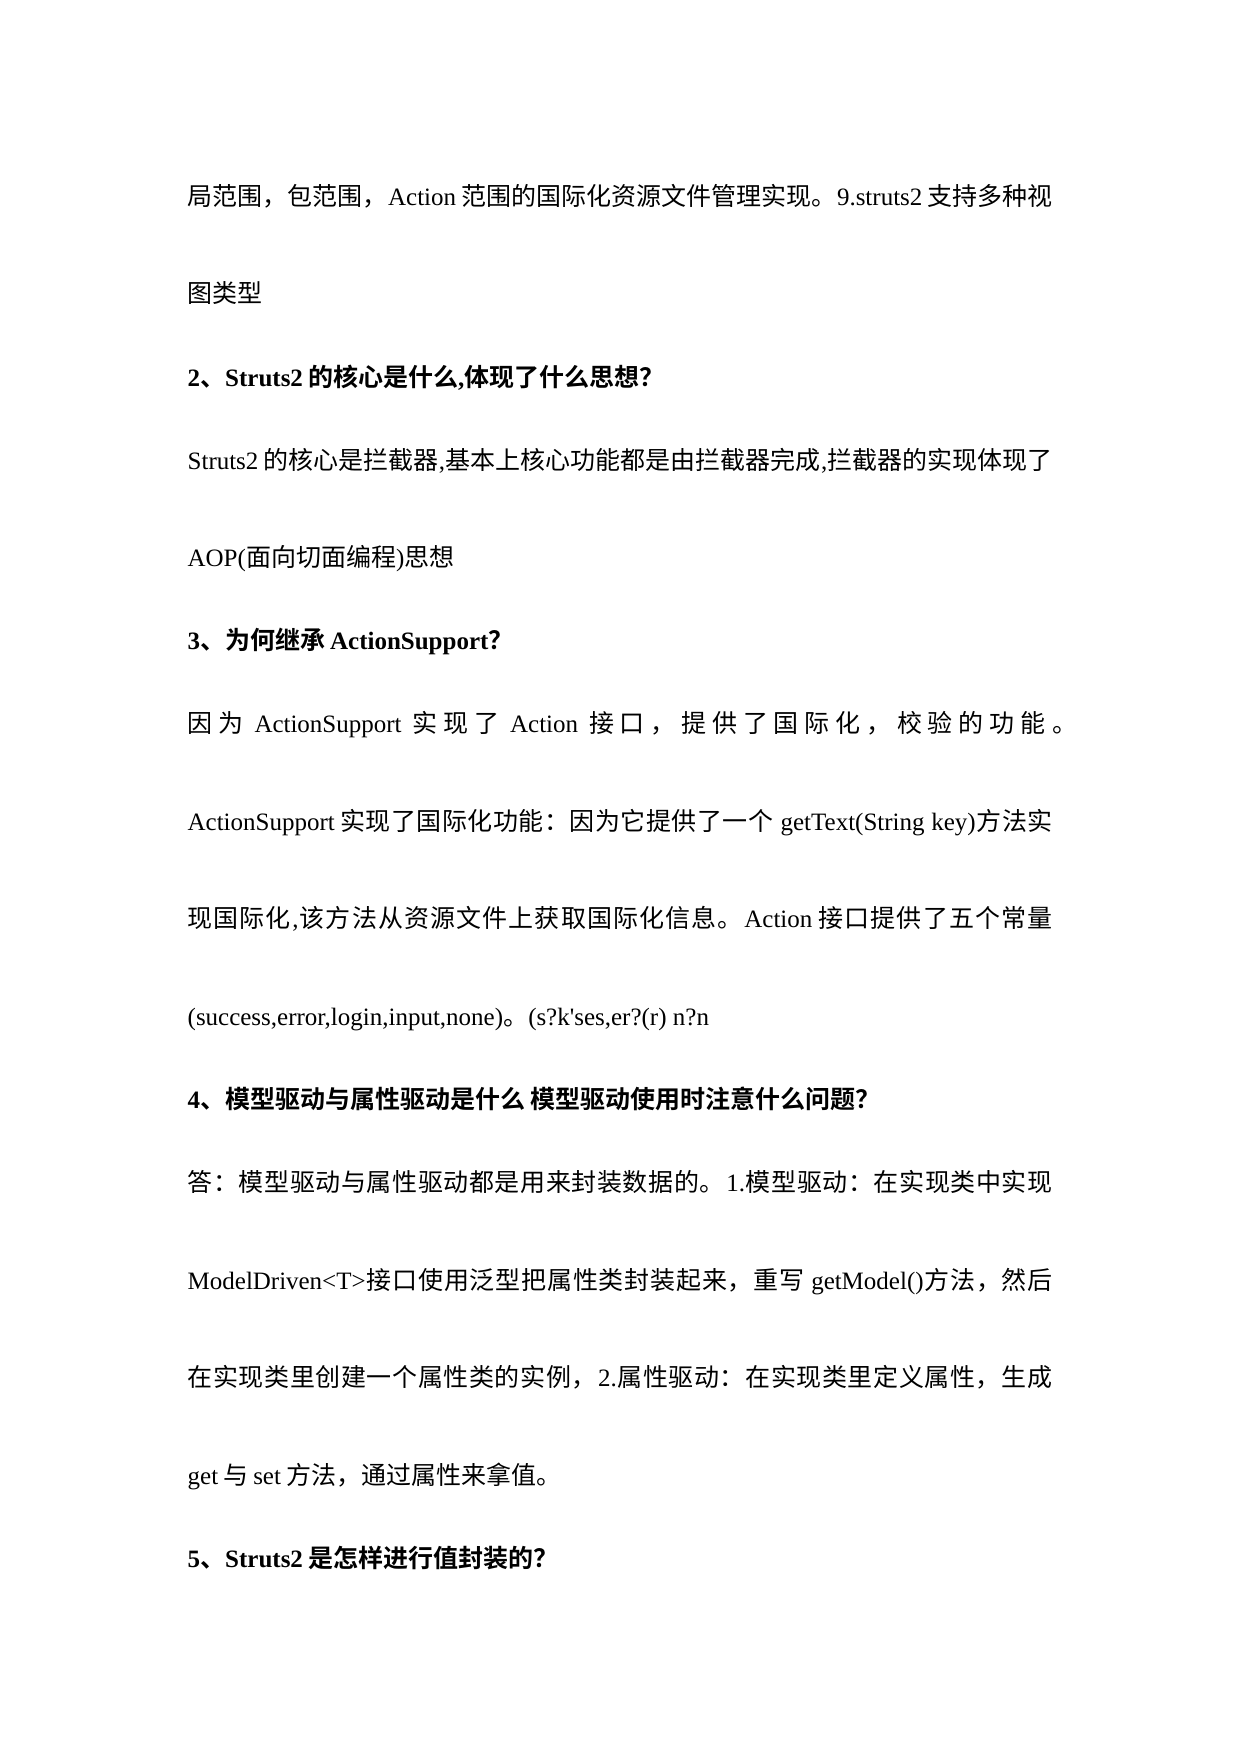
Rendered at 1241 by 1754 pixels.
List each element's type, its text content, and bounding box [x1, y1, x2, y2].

text 3、为何继承ActionSupport？ [187, 606, 1053, 671]
text 因为ActionSupport实现了Action接口，提供了国际化，校验的功能。ActionSupport实现了国际化功能：因为它提供了一个getText(String key)方法实现国际化,该方法从资源文件上获取国际化信息。Action接口提供了五个常量(success,error,login,input,none)。(s?k'ses,er?(r) n?n [187, 689, 1053, 1047]
text Struts2的核心是拦截器,基本上核心功能都是由拦截器完成,拦截器的实现体现了AOP(面向切面编程)思想 [187, 426, 1053, 588]
text 4、模型驱动与属性驱动是什么 模型驱动使用时注意什么问题？ [187, 1065, 1053, 1130]
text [187, 162, 1053, 324]
text 5、Struts2是怎样进行值封装的？ [187, 1524, 1053, 1589]
text 答：模型驱动与属性驱动都是用来封装数据的。1.模型驱动：在实现类中实现ModelDriven<T>接口使用泛型把属性类封装起来，重写getModel()方法，然后在实现类里创建一个属性类的实例，2.属性驱动：在实现类里定义属性，生成get与set方法，通过属性来拿值。 [187, 1148, 1053, 1506]
text 2、Struts2的核心是什么,体现了什么思想？ [187, 343, 1053, 408]
